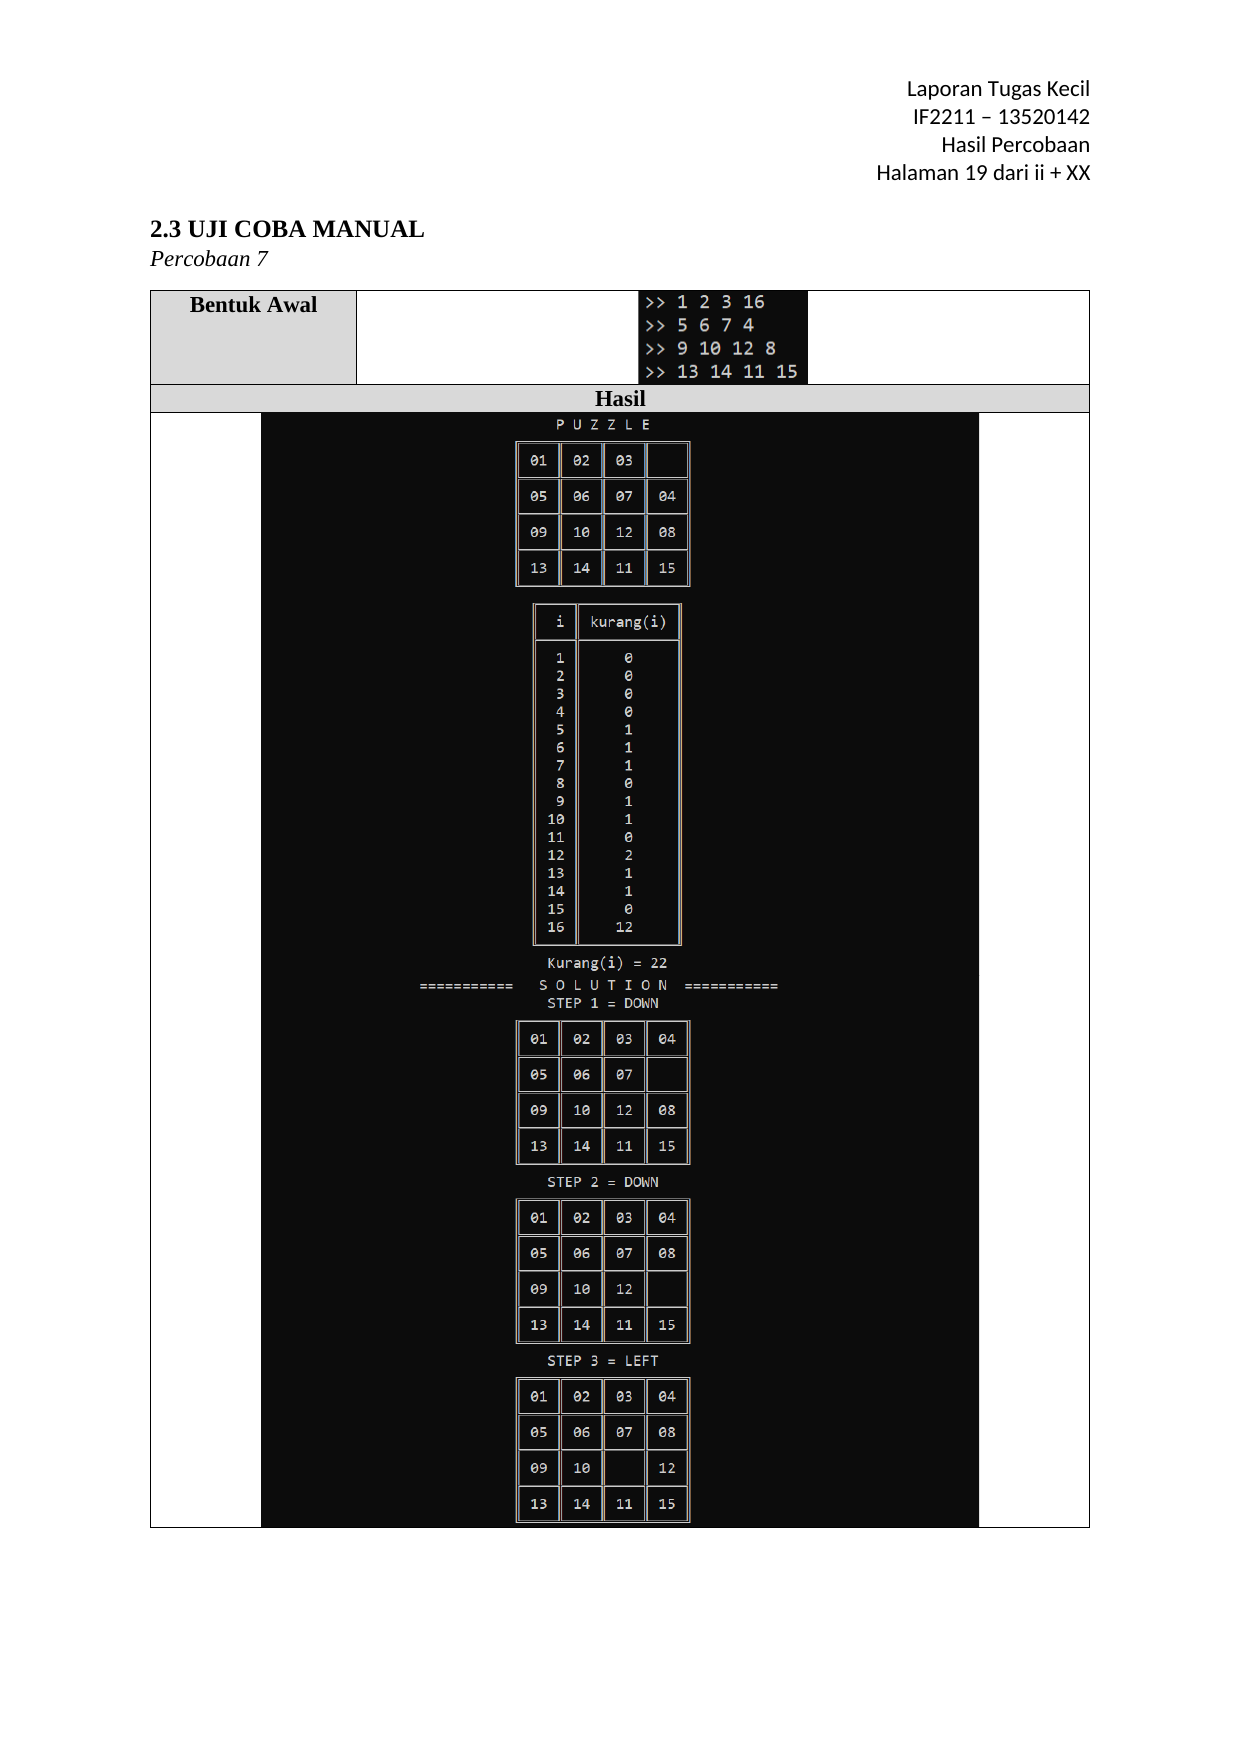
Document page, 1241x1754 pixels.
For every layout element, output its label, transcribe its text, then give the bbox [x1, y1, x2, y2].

picture [261, 412, 980, 1527]
table_header [808, 291, 1089, 384]
table_cell [980, 413, 1089, 1527]
table_header Bentuk Awal [151, 291, 356, 384]
table_cell Hasil [151, 385, 1089, 412]
picture [638, 291, 808, 385]
table_cell [151, 413, 261, 1527]
text Percobaan 7 [150, 245, 1090, 271]
table_header [357, 291, 638, 384]
subtitle 2.3 UJI COBA MANUAL [150, 214, 1090, 243]
